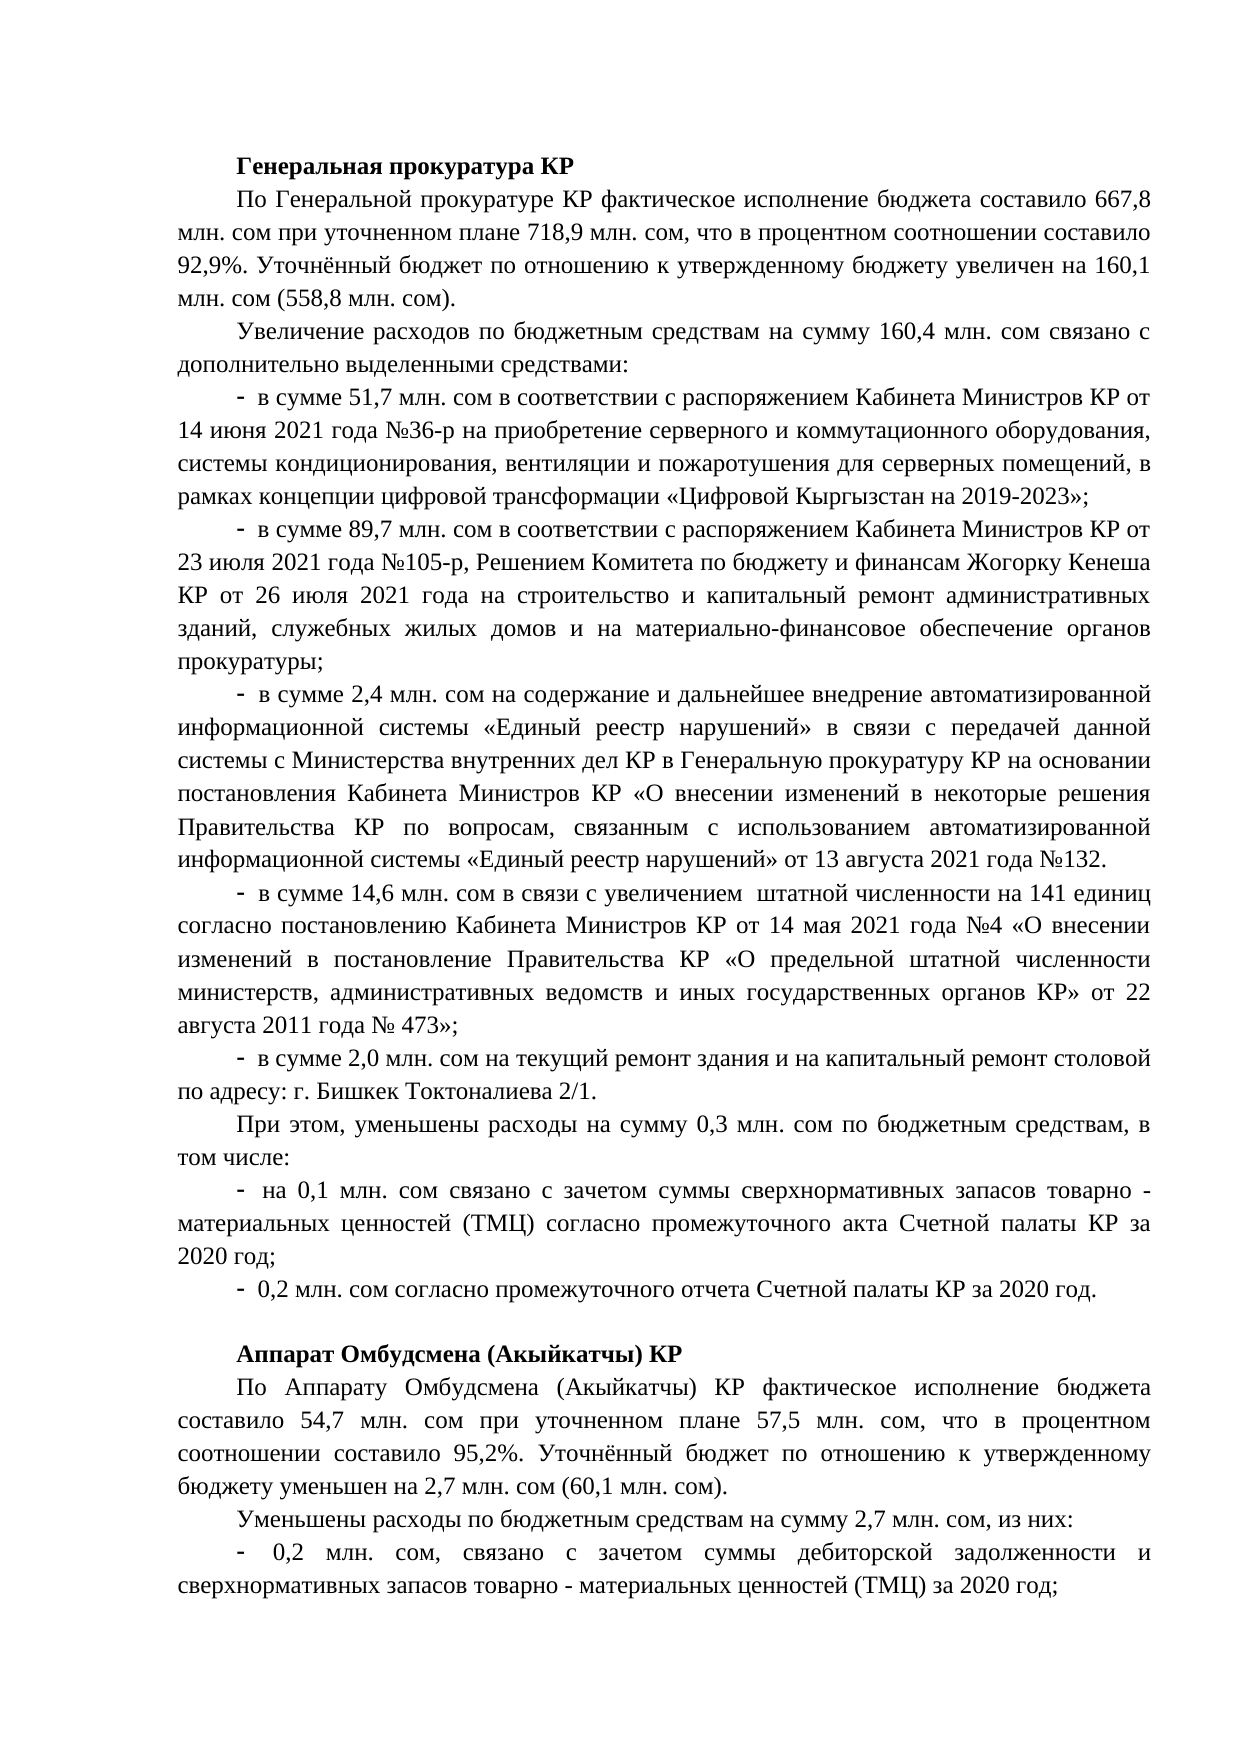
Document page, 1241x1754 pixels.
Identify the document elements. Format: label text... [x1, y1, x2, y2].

list 0,2 млн. сом согласно промежуточного отчета Счетной палаты КР за 2020 год. [177, 1274, 1152, 1303]
list 0,2 млн. сом, связано с зачетом суммы дебиторской задолженности и сверхнормативных запасов товарно - материальных ценностей (ТМЦ) за 2020 год; [177, 1537, 1152, 1599]
text Увеличение расходов по бюджетным средствам на сумму 160,4 млн. сом связано с дополнительно выделенными средствами: [177, 316, 1152, 378]
list в сумме 51,7 млн. сом в соответствии с распоряжением Кабинета Министров КР от 14 июня 2021 года №36-р на приобретение серверного и коммутационного оборудования, системы кондиционирования, вентиляции и пожаротушения для серверных помещений, в рамках концепции цифровой трансформации «Цифровой Кыргызстан на 2019-2023»; [177, 382, 1152, 510]
text По Генеральной прокуратуре КР фактическое исполнение бюджета составило 667,8 млн. сом при уточненном плане 718,9 млн. сом, что в процентном соотношении составило 92,9%. Уточнённый бюджет по отношению к утвержденному бюджету увеличен на 160,1 млн. сом (558,8 млн. сом). [177, 184, 1152, 312]
text По Аппарату Омбудсмена (Акыйкатчы) КР фактическое исполнение бюджета составило 54,7 млн. сом при уточненном плане 57,5 млн. сом, что в процентном соотношении составило 95,2%. Уточнённый бюджет по отношению к утвержденному бюджету уменьшен на 2,7 млн. сом (60,1 млн. сом). [177, 1372, 1152, 1500]
text Аппарат Омбудсмена (Акыйкатчы) КР [177, 1339, 1152, 1368]
text Уменьшены расходы по бюджетным средствам на сумму 2,7 млн. сом, из них: [177, 1504, 1152, 1533]
text При этом, уменьшены расходы на сумму 0,3 млн. сом по бюджетным средствам, в том числе: [177, 1109, 1152, 1171]
list в сумме 14,6 млн. сом в связи с увеличением штатной численности на 141 единиц согласно постановлению Кабинета Министров КР от 14 мая 2021 года №4 «О внесении изменений в постановление Правительства КР «О предельной штатной численности министерств, административных ведомств и иных государственных органов КР» от 22 августа 2011 года № 473»; [177, 878, 1152, 1038]
list в сумме 2,0 млн. сом на текущий ремонт здания и на капитальный ремонт столовой по адресу: г. Бишкек Токтоналиева 2/1. [177, 1043, 1152, 1104]
list в сумме 89,7 млн. сом в соответствии с распоряжением Кабинета Министров КР от 23 июля 2021 года №105-р, Решением Комитета по бюджету и финансам Жогорку Кенеша КР от 26 июля 2021 года на строительство и капитальный ремонт административных зданий, служебных жилых домов и на материально-финансовое обеспечение органов прокуратуры; [177, 514, 1152, 675]
text Генеральная прокуратура КР [177, 151, 1152, 180]
list в сумме 2,4 млн. сом на содержание и дальнейшее внедрение автоматизированной информационной системы «Единый реестр нарушений» в связи с передачей данной системы с Министерства внутренних дел КР в Генеральную прокуратуру КР на основании постановления Кабинета Министров КР «О внесении изменений в некоторые решения Правительства КР по вопросам, связанным с использованием автоматизированной информационной системы «Единый реестр нарушений» от 13 августа 2021 года №132. [177, 679, 1152, 873]
list на 0,1 млн. сом связано с зачетом суммы сверхнормативных запасов товарно - материальных ценностей (ТМЦ) согласно промежуточного акта Счетной палаты КР за 2020 год; [177, 1175, 1152, 1269]
